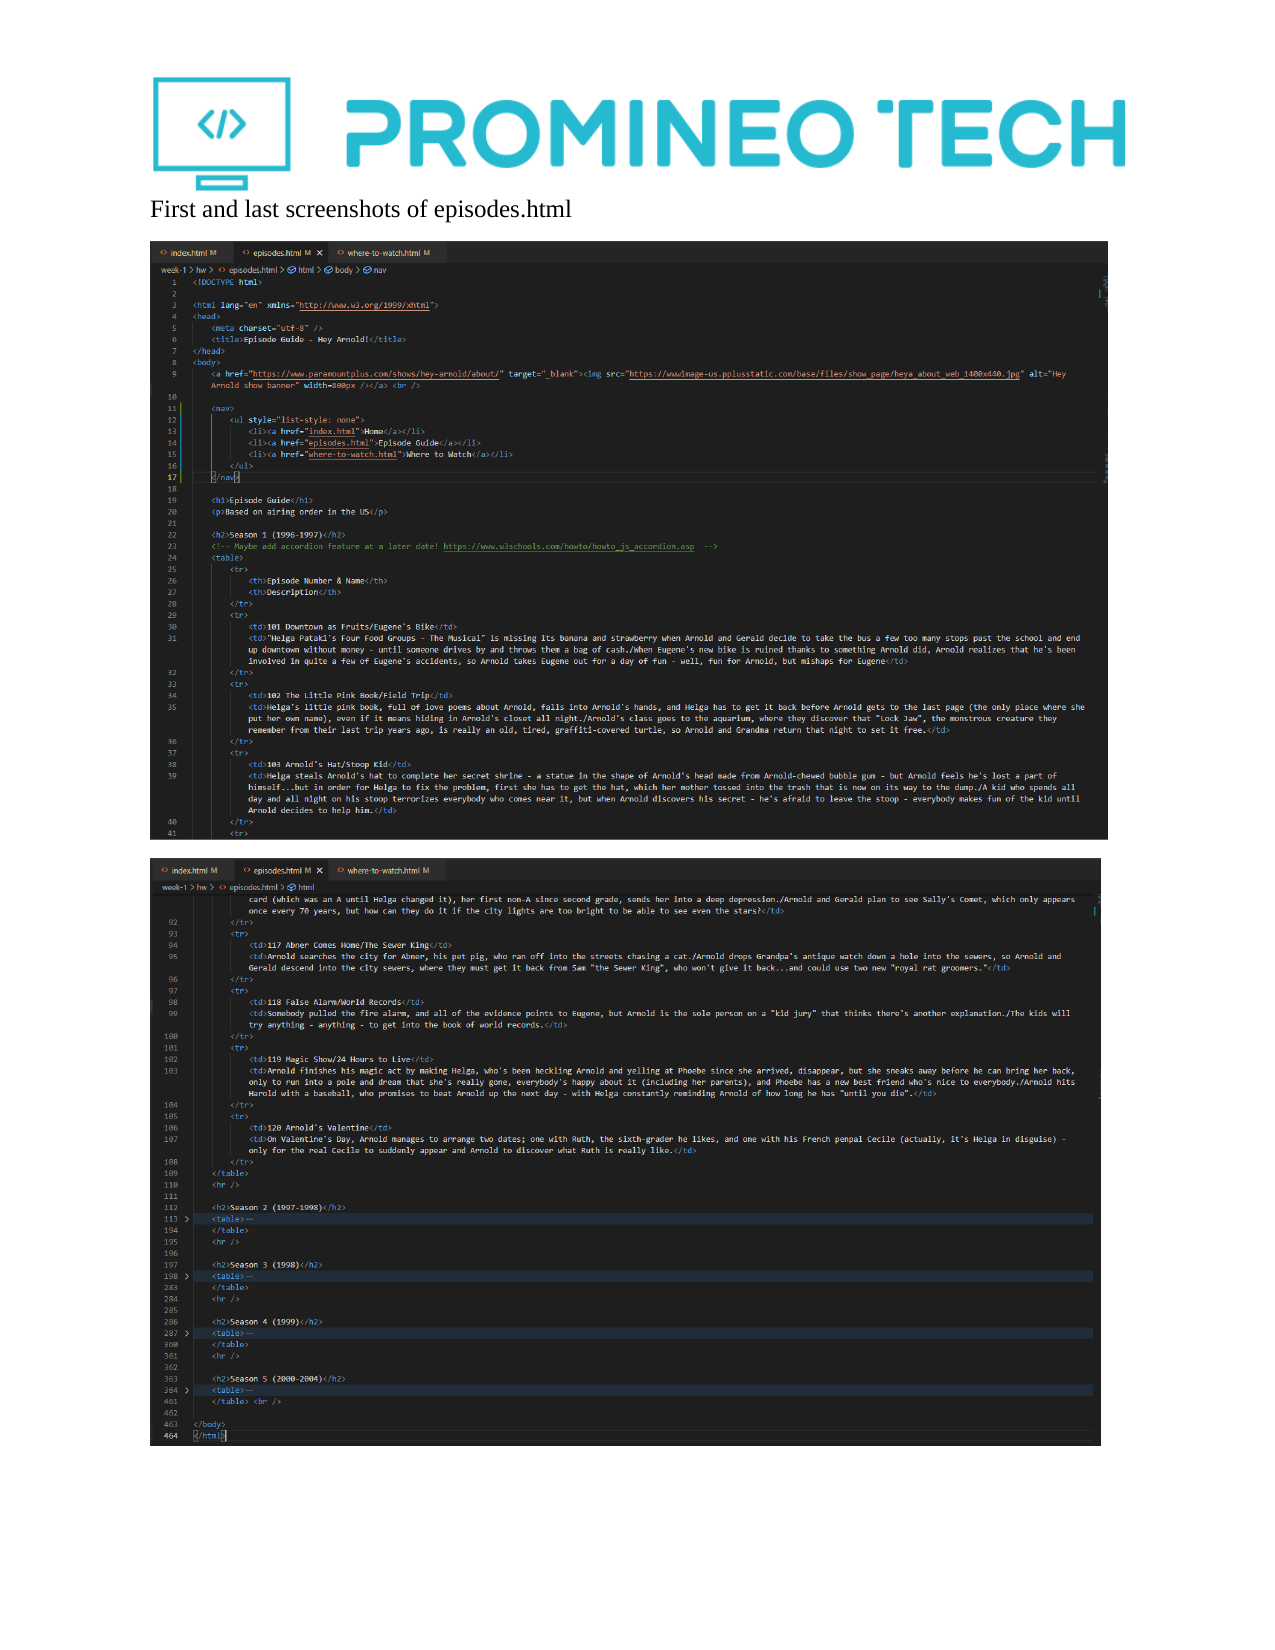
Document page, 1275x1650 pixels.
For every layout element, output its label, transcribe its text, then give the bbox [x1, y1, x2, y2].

picture [150, 241, 1108, 840]
picture [150, 75, 1125, 194]
text First and last screenshots of episodes.html [150, 194, 1125, 222]
picture [150, 858, 1101, 1446]
